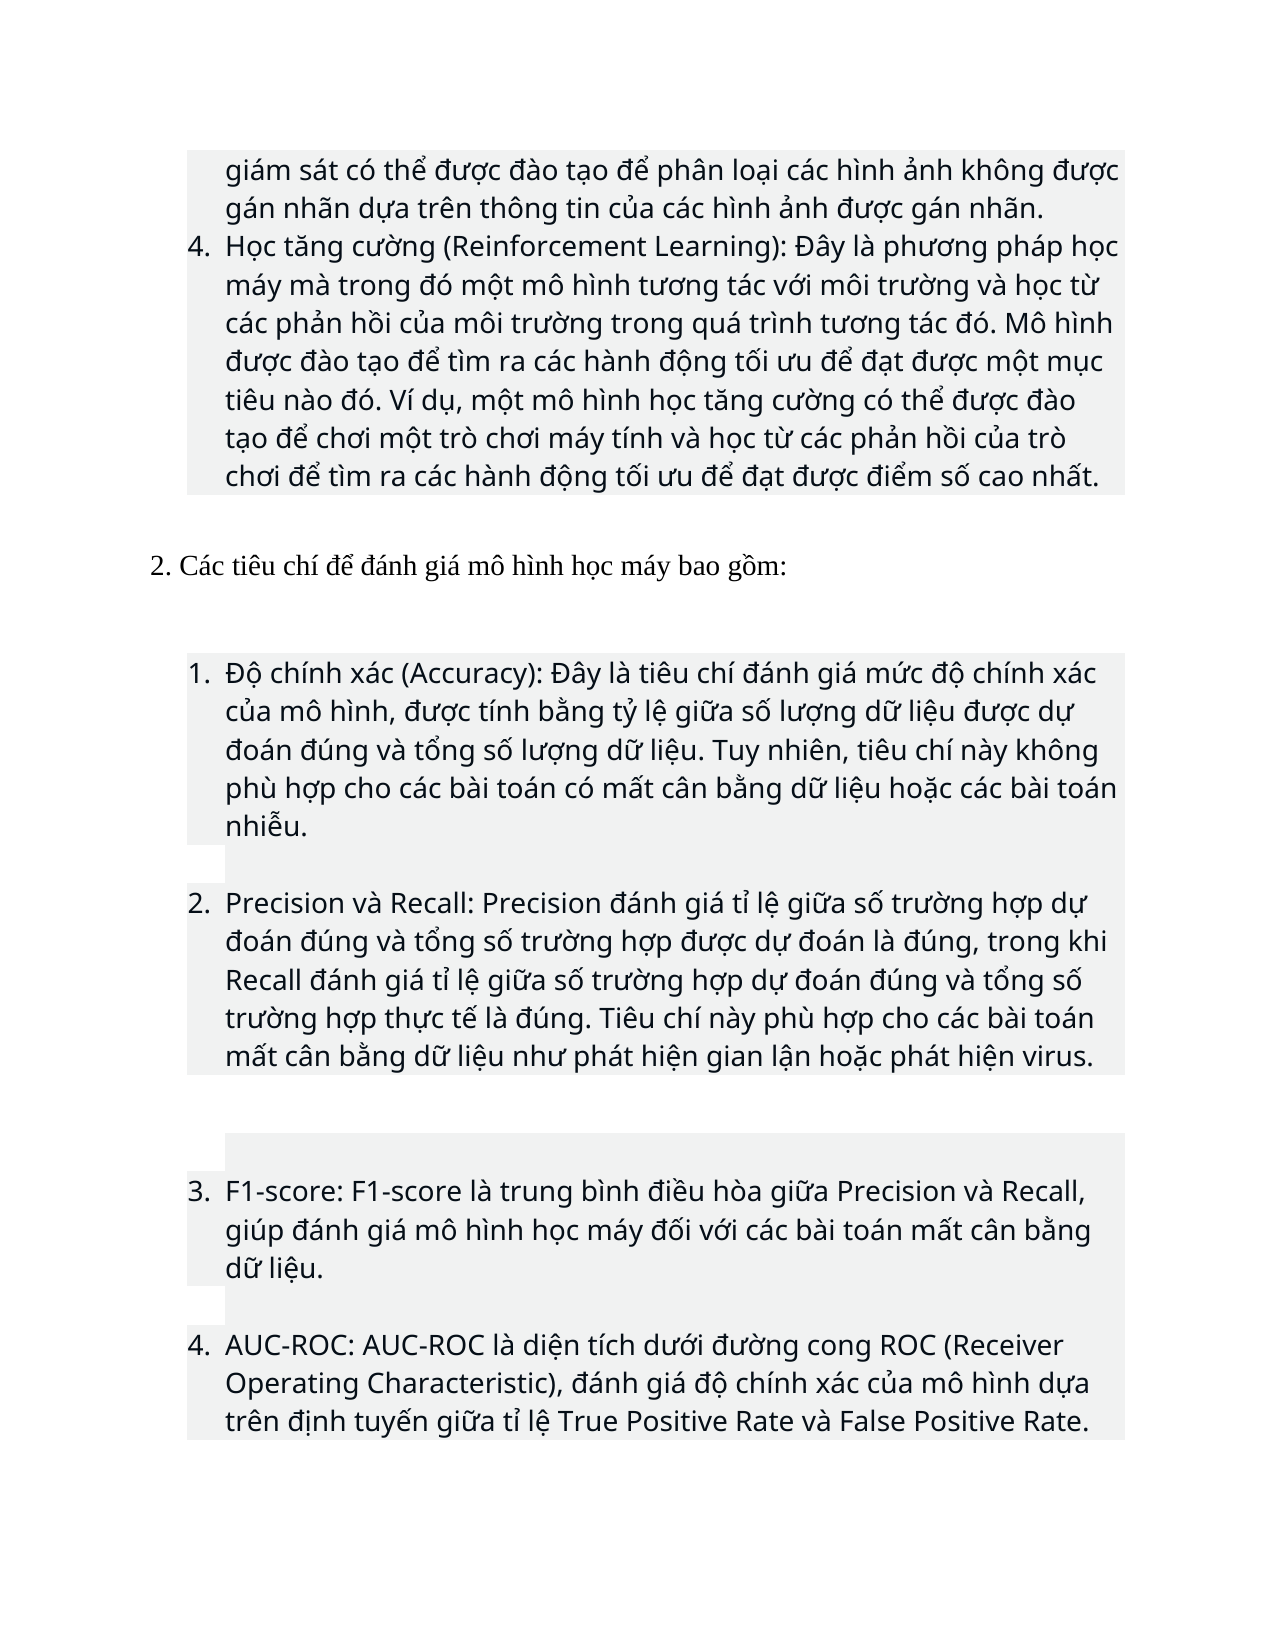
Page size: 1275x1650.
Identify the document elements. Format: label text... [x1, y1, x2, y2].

list Độ chính xác (Accuracy): Đây là tiêu chí đánh giá mức độ chính xác của mô hình, được tính bằng tỷ lệ giữa số lượng dữ liệu được dự đoán đúng và tổng số lượng dữ liệu. Tuy nhiên, tiêu chí này không phù hợp cho các bài toán có mất cân bằng dữ liệu hoặc các bài toán nhiễu. [187, 653, 1125, 845]
text 2. Các tiêu chí để đánh giá mô hình học máy bao gồm: [150, 548, 1125, 581]
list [187, 150, 1125, 227]
list F1-score: F1-score là trung bình điều hòa giữa Precision và Recall, giúp đánh giá mô hình học máy đối với các bài toán mất cân bằng dữ liệu. [187, 1171, 1125, 1286]
list Precision và Recall: Precision đánh giá tỉ lệ giữa số trường hợp dự đoán đúng và tổng số trường hợp được dự đoán là đúng, trong khi Recall đánh giá tỉ lệ giữa số trường hợp dự đoán đúng và tổng số trường hợp thực tế là đúng. Tiêu chí này phù hợp cho các bài toán mất cân bằng dữ liệu như phát hiện gian lận hoặc phát hiện virus. [187, 883, 1125, 1075]
list Học tăng cường (Reinforcement Learning): Đây là phương pháp học máy mà trong đó một mô hình tương tác với môi trường và học từ các phản hồi của môi trường trong quá trình tương tác đó. Mô hình được đào tạo để tìm ra các hành động tối ưu để đạt được một mục tiêu nào đó. Ví dụ, một mô hình học tăng cường có thể được đào tạo để chơi một trò chơi máy tính và học từ các phản hồi của trò chơi để tìm ra các hành động tối ưu để đạt được điểm số cao nhất. [187, 227, 1125, 495]
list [187, 1325, 1125, 1440]
